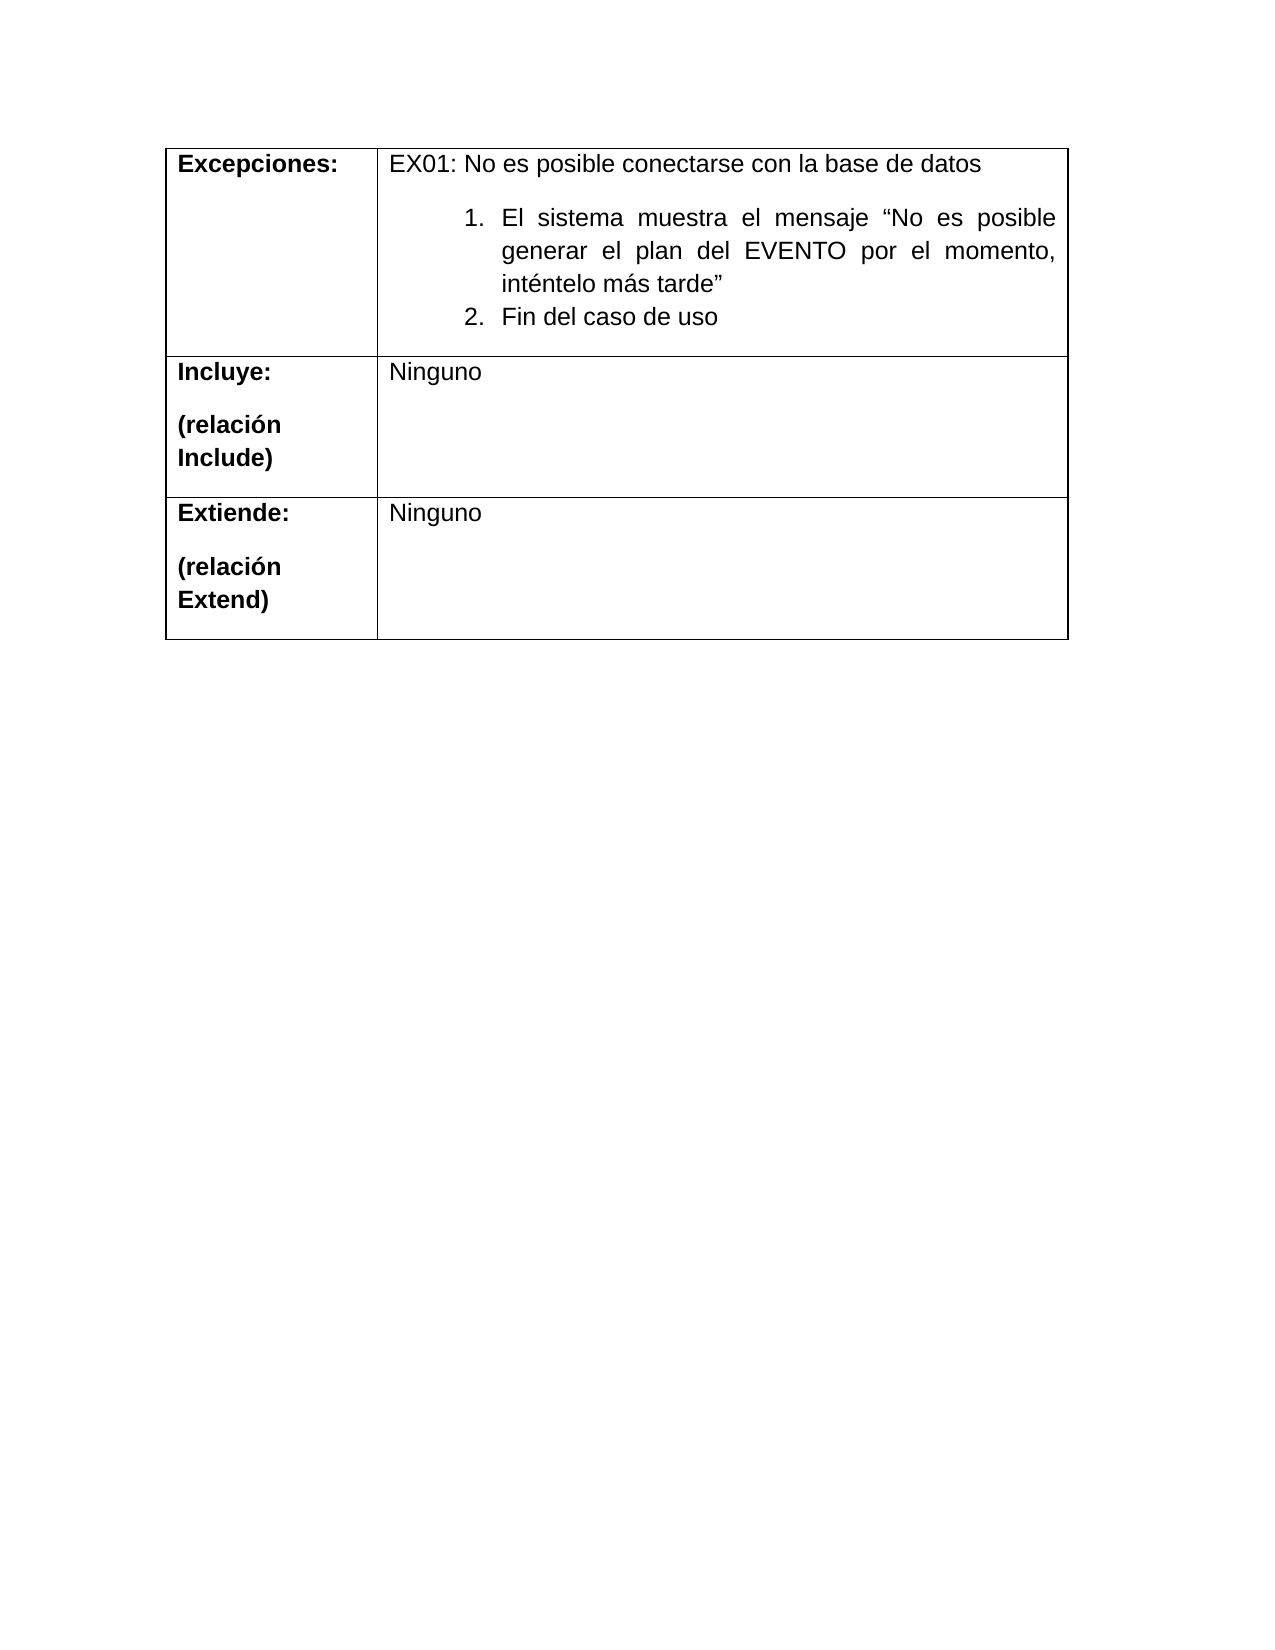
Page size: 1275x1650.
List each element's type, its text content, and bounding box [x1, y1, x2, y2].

table_cell Extiende: (relación Extend) [167, 498, 377, 639]
table_cell EX01: No es posible conectarse con la base de datos El sistema muestra el mensaje “No es posible generar el plan del EVENTO por el momento, inténtelo más tarde” Fin del caso de uso [378, 149, 1067, 356]
table_cell Incluye: (relación Include) [167, 357, 377, 497]
table_cell Excepciones: [167, 149, 377, 356]
